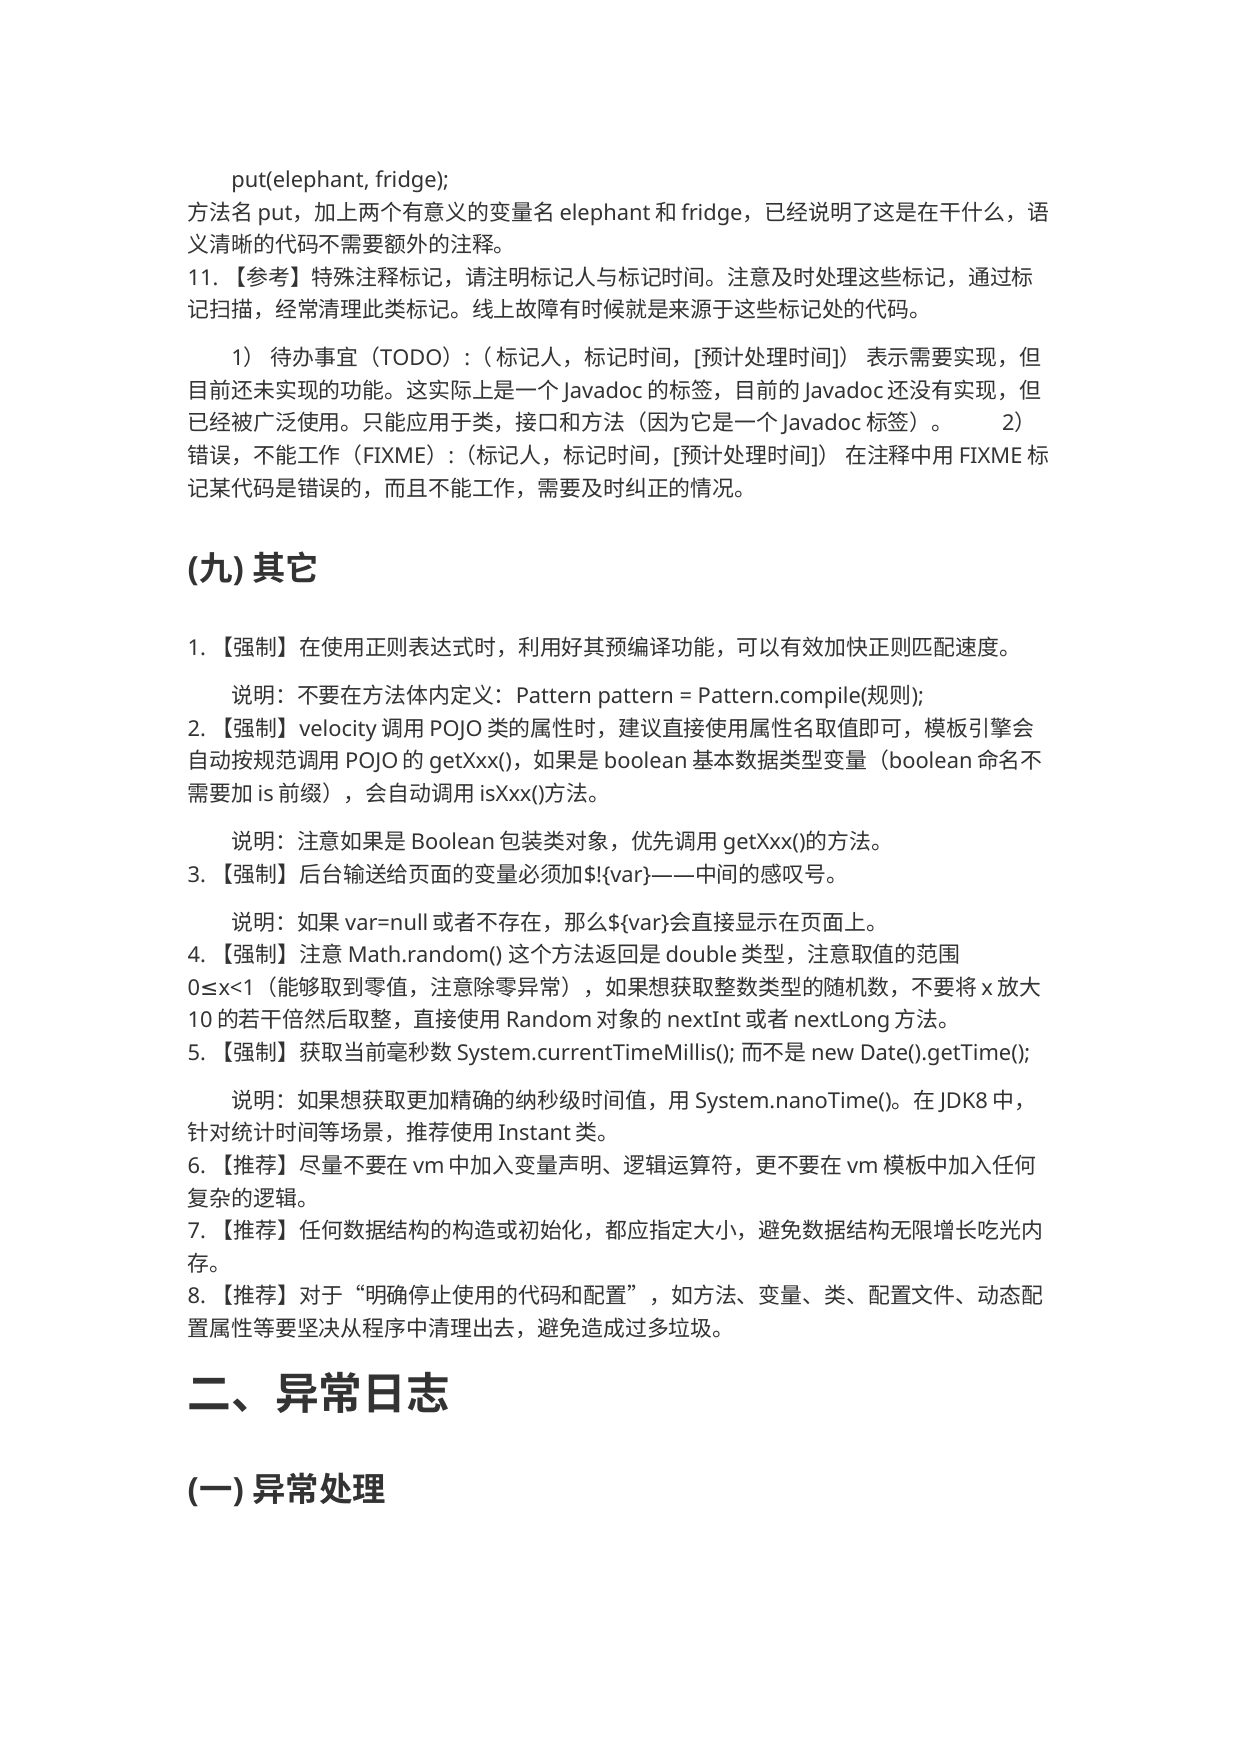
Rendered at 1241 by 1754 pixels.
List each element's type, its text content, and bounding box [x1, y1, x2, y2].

text 说明：如果想获取更加精确的纳秒级时间值，用System.nanoTime()。在JDK8中，针对统计时间等场景，推荐使用Instant类。 6. 【推荐】尽量不要在vm中加入变量声明、逻辑运算符，更不要在vm模板中加入任何复杂的逻辑。 7. 【推荐】任何数据结构的构造或初始化，都应指定大小，避免数据结构无限增长吃光内存。 8. 【推荐】对于“明确停止使用的代码和配置”，如方法、变量、类、配置文件、动态配置属性等要坚决从程序中清理出去，避免造成过多垃圾。 [187, 1083, 1053, 1343]
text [187, 162, 1053, 324]
text 说明：不要在方法体内定义：Pattern pattern = Pattern.compile(规则); 2. 【强制】velocity调用POJO类的属性时，建议直接使用属性名取值即可，模板引擎会自动按规范调用POJO的getXxx()，如果是boolean基本数据类型变量（boolean命名不需要加is前缀），会自动调用isXxx()方法。 [187, 678, 1053, 808]
text 1. 【强制】在使用正则表达式时，利用好其预编译功能，可以有效加快正则匹配速度。 [187, 630, 1053, 663]
text (一) 异常处理 [187, 1454, 1053, 1519]
text 说明：注意如果是Boolean包装类对象，优先调用getXxx()的方法。 3. 【强制】后台输送给页面的变量必须加$!{var}——中间的感叹号。 [187, 824, 1053, 889]
text (九) 其它 [187, 534, 1053, 599]
text 1） 待办事宜（TODO）:（ 标记人，标记时间，[预计处理时间]） 表示需要实现，但目前还未实现的功能。这实际上是一个Javadoc的标签，目前的Javadoc还没有实现，但已经被广泛使用。只能应用于类，接口和方法（因为它是一个Javadoc标签）。 2） 错误，不能工作（FIXME）:（标记人，标记时间，[预计处理时间]） 在注释中用FIXME标记某代码是错误的，而且不能工作，需要及时纠正的情况。 [187, 340, 1053, 503]
text 说明：如果var=null或者不存在，那么${var}会直接显示在页面上。 4. 【强制】注意 Math.random() 这个方法返回是double类型，注意取值的范围 0≤x<1（能够取到零值，注意除零异常），如果想获取整数类型的随机数，不要将x放大10的若干倍然后取整，直接使用Random对象的nextInt或者nextLong方法。 5. 【强制】获取当前毫秒数System.currentTimeMillis(); 而不是new Date().getTime(); [187, 904, 1053, 1067]
text 二、异常日志 [187, 1358, 1053, 1423]
